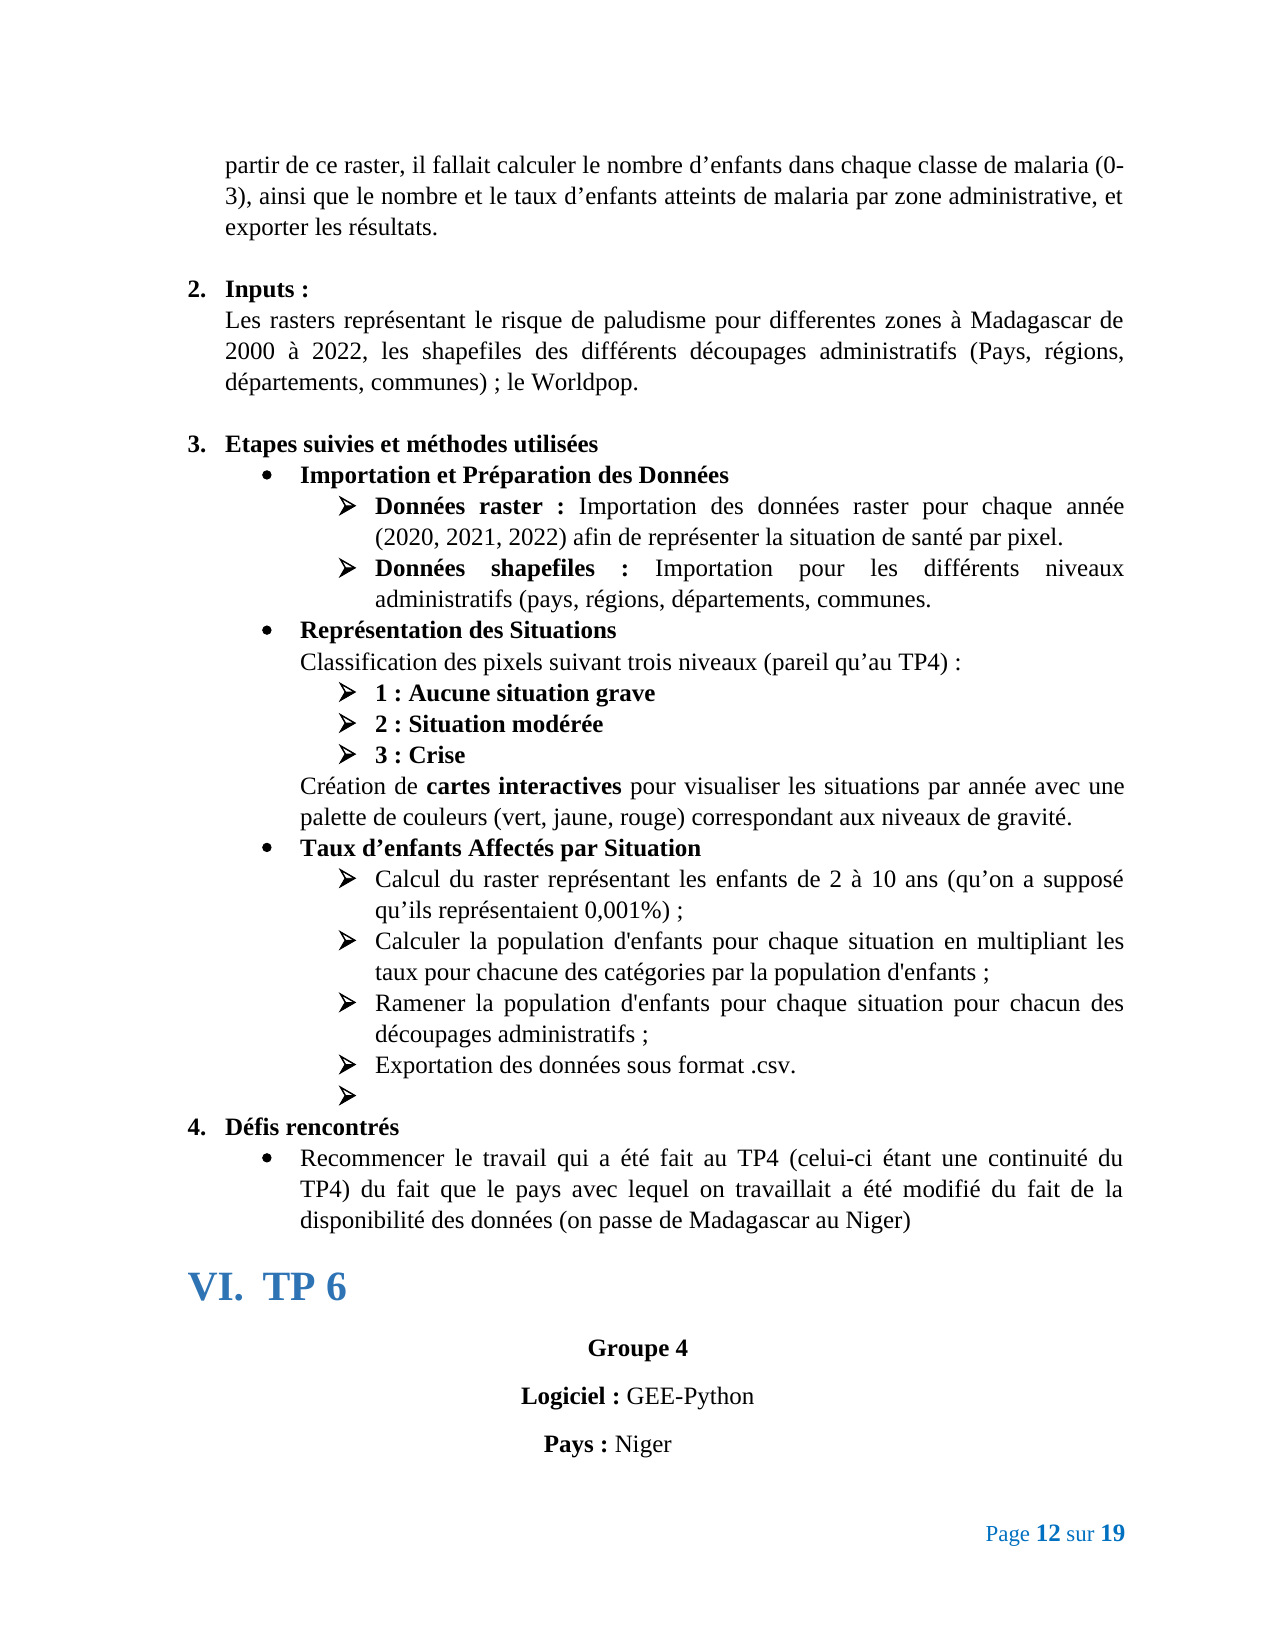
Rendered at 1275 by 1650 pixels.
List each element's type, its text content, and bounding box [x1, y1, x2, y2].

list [225, 150, 1125, 241]
list Calcul du raster représentant les enfants de 2 à 10 ans (qu’on a supposé qu’ils représentaient 0,001%) ; [337, 864, 1125, 924]
list Etapes suivies et méthodes utilisées [187, 429, 1125, 458]
list 3 : Crise [337, 740, 1125, 768]
list 1 : Aucune situation grave [337, 678, 1125, 706]
list Représentation des Situations [262, 616, 1125, 644]
list Ramener la population d'enfants pour chaque situation pour chacun des découpages administratifs ; [337, 988, 1125, 1048]
list Recommencer le travail qui a été fait au TP4 (celui-ci étant une continuité du TP4) du fait que le pays avec lequel on travaillait a été modifié du fait de la disponibilité des données (on passe de Madagascar au Niger) [262, 1143, 1125, 1234]
subtitle TP 6 [187, 1261, 1125, 1309]
list Importation et Préparation des Données [262, 460, 1125, 489]
list Défis rencontrés [187, 1112, 1125, 1141]
list Calculer la population d'enfants pour chaque situation en multipliant les taux pour chacune des catégories par la population d'enfants ; [337, 926, 1125, 986]
list Taux d’enfants Affectés par Situation [262, 833, 1125, 862]
text Groupe 4 [150, 1333, 1125, 1362]
list Exportation des données sous format .csv. [337, 1050, 1125, 1079]
list 2 : Situation modérée [337, 709, 1125, 737]
list Création de cartes interactives pour visualiser les situations par année avec une palette de couleurs (vert, jaune, rouge) correspondant aux niveaux de gravité. [300, 771, 1125, 831]
list Données raster : Importation des données raster pour chaque année (2020, 2021, 2022) afin de représenter la situation de santé par pixel. [337, 491, 1125, 551]
text Pays : Niger [519, 1429, 1125, 1457]
list Les rasters représentant le risque de paludisme pour differentes zones à Madagascar de 2000 à 2022, les shapefiles des différents découpages administratifs (Pays, régions, départements, communes) ; le Worldpop. [225, 305, 1125, 396]
list Données shapefiles : Importation pour les différents niveaux administratifs (pays, régions, départements, communes. [337, 553, 1125, 613]
text Logiciel : GEE-Python [150, 1381, 1125, 1410]
list Inputs : [187, 274, 1125, 303]
list Classification des pixels suivant trois niveaux (pareil qu’au TP4) : [300, 647, 1125, 675]
